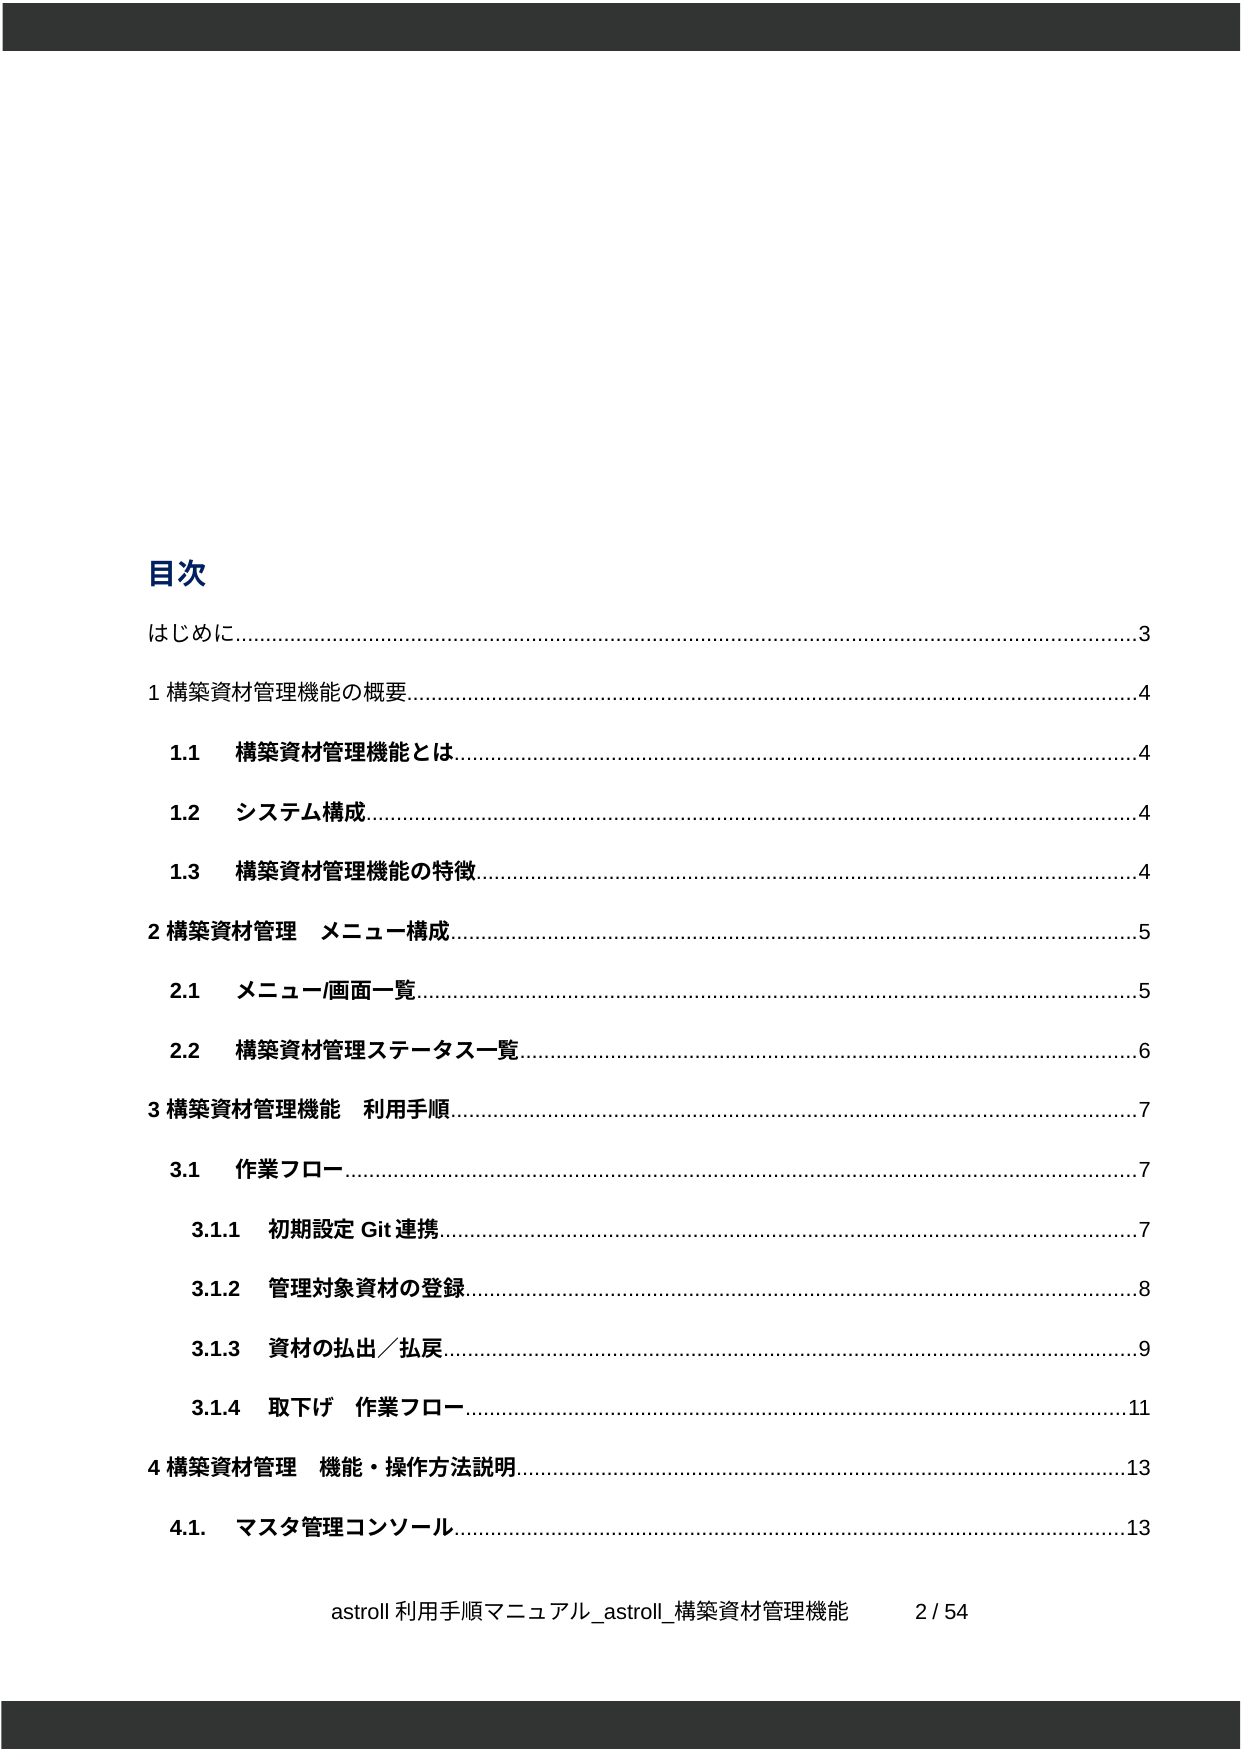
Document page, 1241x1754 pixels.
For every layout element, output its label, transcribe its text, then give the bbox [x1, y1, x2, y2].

text 3.1.3 資材の払出／払戻 9 [191, 1317, 1152, 1376]
text 1.1 構築資材管理機能とは 4 [169, 721, 1152, 781]
text 2.2 構築資材管理ステータス一覧 6 [169, 1019, 1152, 1078]
text はじめに 3 [148, 602, 1152, 661]
text 2.1 メニュー/画面一覧 5 [169, 959, 1152, 1019]
picture [2, 3, 1241, 51]
text 3 構築資材管理機能 利用手順 7 [148, 1078, 1152, 1138]
text 2 構築資材管理 メニュー構成 5 [148, 900, 1152, 959]
picture [1, 1701, 1241, 1749]
text 3.1.4 取下げ 作業フロー 11 [191, 1376, 1152, 1436]
text 1.3 構築資材管理機能の特徴 4 [169, 840, 1152, 900]
text 3.1.2 管理対象資材の登録 8 [191, 1257, 1152, 1317]
text 4 構築資材管理 機能・操作方法説明 13 [148, 1436, 1152, 1496]
text 1.2 システム構成 4 [169, 781, 1152, 840]
text 3.1.1 初期設定 Git連携 7 [191, 1198, 1152, 1257]
text 4.1. マスタ管理コンソール 13 [169, 1496, 1152, 1555]
text 1 構築資材管理機能の概要 4 [148, 661, 1152, 721]
text 3.1 作業フロー 7 [169, 1138, 1152, 1198]
